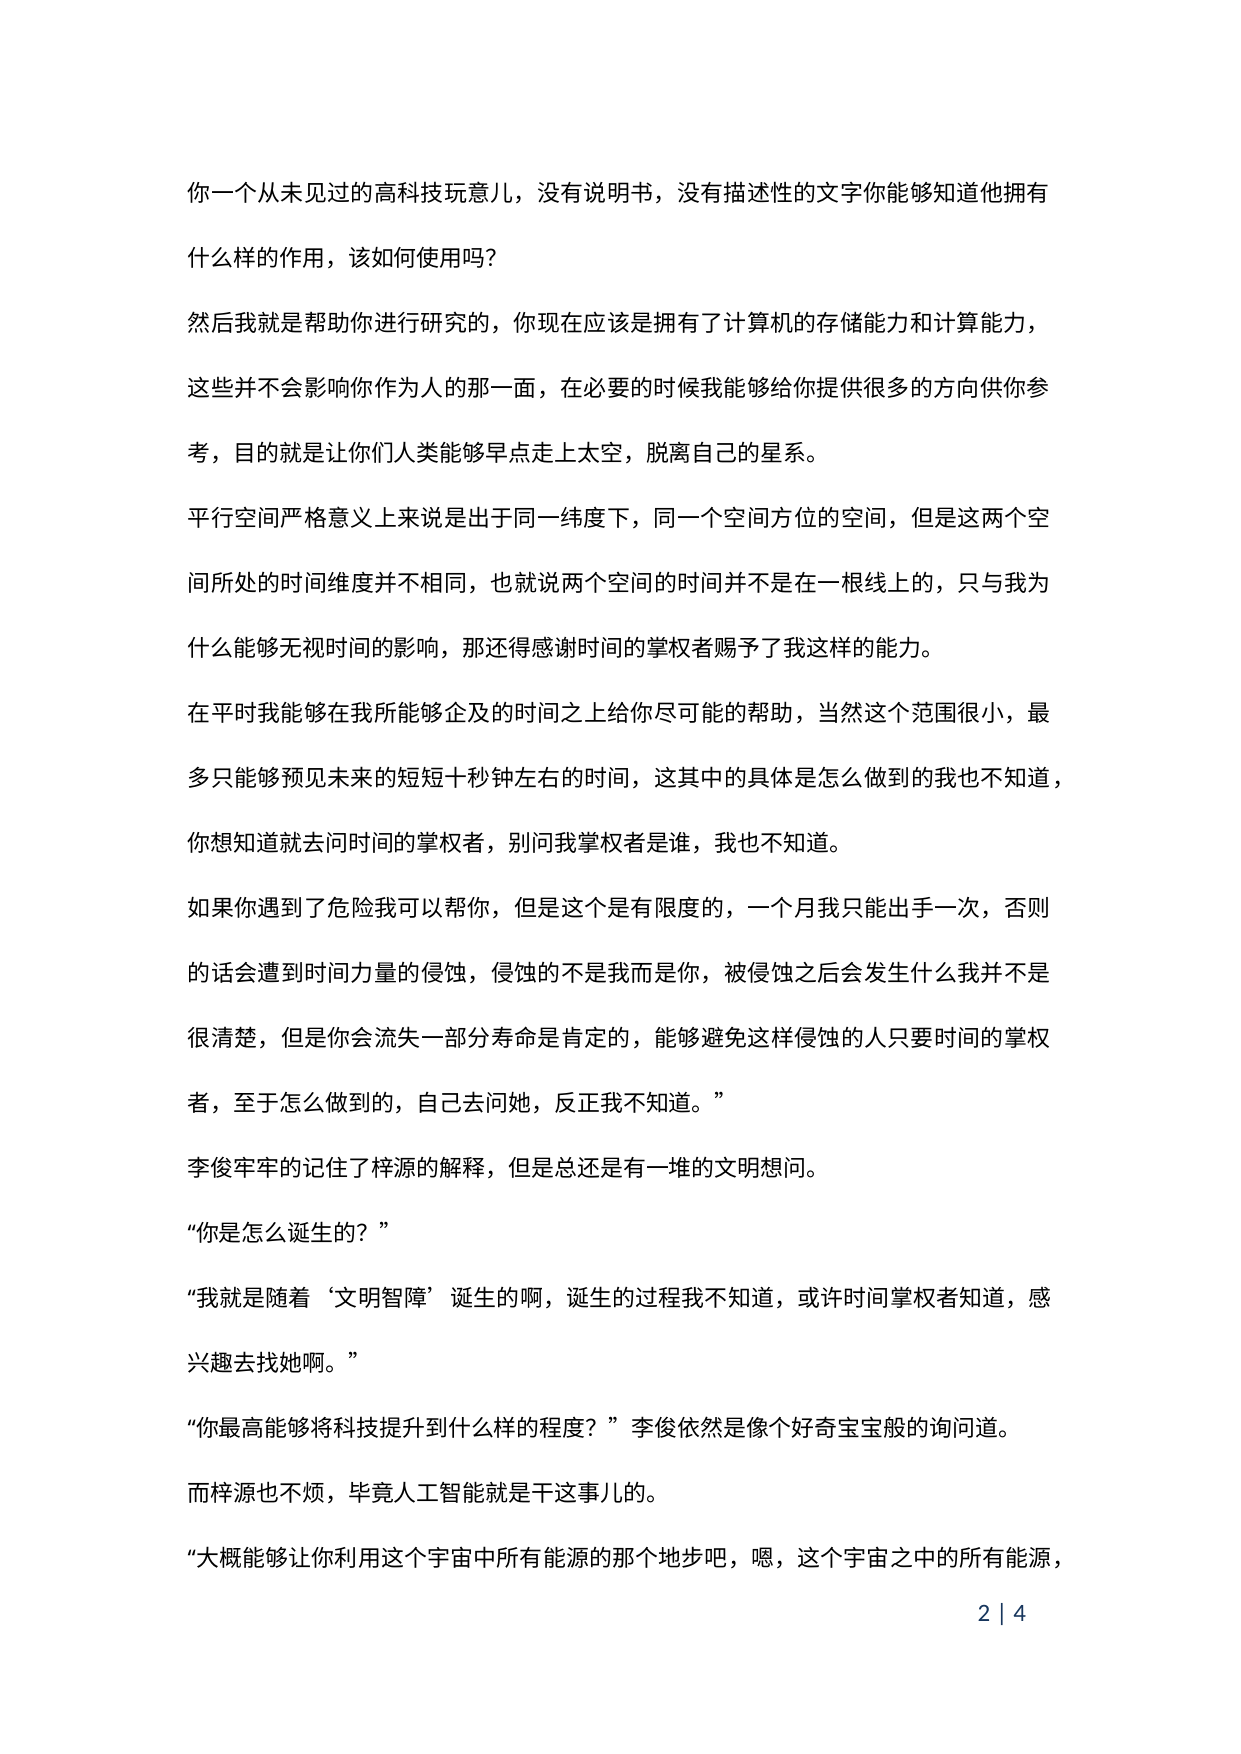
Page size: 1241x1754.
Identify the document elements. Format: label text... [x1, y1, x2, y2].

text “你最高能够将科技提升到什么样的程度？”李俊依然是像个好奇宝宝般的询问道。 [187, 1393, 1053, 1458]
text “你是怎么诞生的？” [187, 1198, 1053, 1263]
text 平行空间严格意义上来说是出于同一纬度下，同一个空间方位的空间，但是这两个空间所处的时间维度并不相同，也就说两个空间的时间并不是在一根线上的，只与我为什么能够无视时间的影响，那还得感谢时间的掌权者赐予了我这样的能力。 [187, 483, 1053, 678]
text “我就是随着‘文明智障’诞生的啊，诞生的过程我不知道，或许时间掌权者知道，感兴趣去找她啊。” [187, 1263, 1053, 1393]
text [187, 1523, 1053, 1588]
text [187, 158, 1053, 288]
text 而梓源也不烦，毕竟人工智能就是干这事儿的。 [187, 1458, 1053, 1523]
text 在平时我能够在我所能够企及的时间之上给你尽可能的帮助，当然这个范围很小，最多只能够预见未来的短短十秒钟左右的时间，这其中的具体是怎么做到的我也不知道，你想知道就去问时间的掌权者，别问我掌权者是谁，我也不知道。 [187, 678, 1053, 873]
text 然后我就是帮助你进行研究的，你现在应该是拥有了计算机的存储能力和计算能力，这些并不会影响你作为人的那一面，在必要的时候我能够给你提供很多的方向供你参考，目的就是让你们人类能够早点走上太空，脱离自己的星系。 [187, 288, 1053, 483]
text 李俊牢牢的记住了梓源的解释，但是总还是有一堆的文明想问。 [187, 1133, 1053, 1198]
text 如果你遇到了危险我可以帮你，但是这个是有限度的，一个月我只能出手一次，否则的话会遭到时间力量的侵蚀，侵蚀的不是我而是你，被侵蚀之后会发生什么我并不是很清楚，但是你会流失一部分寿命是肯定的，能够避免这样侵蚀的人只要时间的掌权者，至于怎么做到的，自己去问她，反正我不知道。” [187, 873, 1053, 1133]
